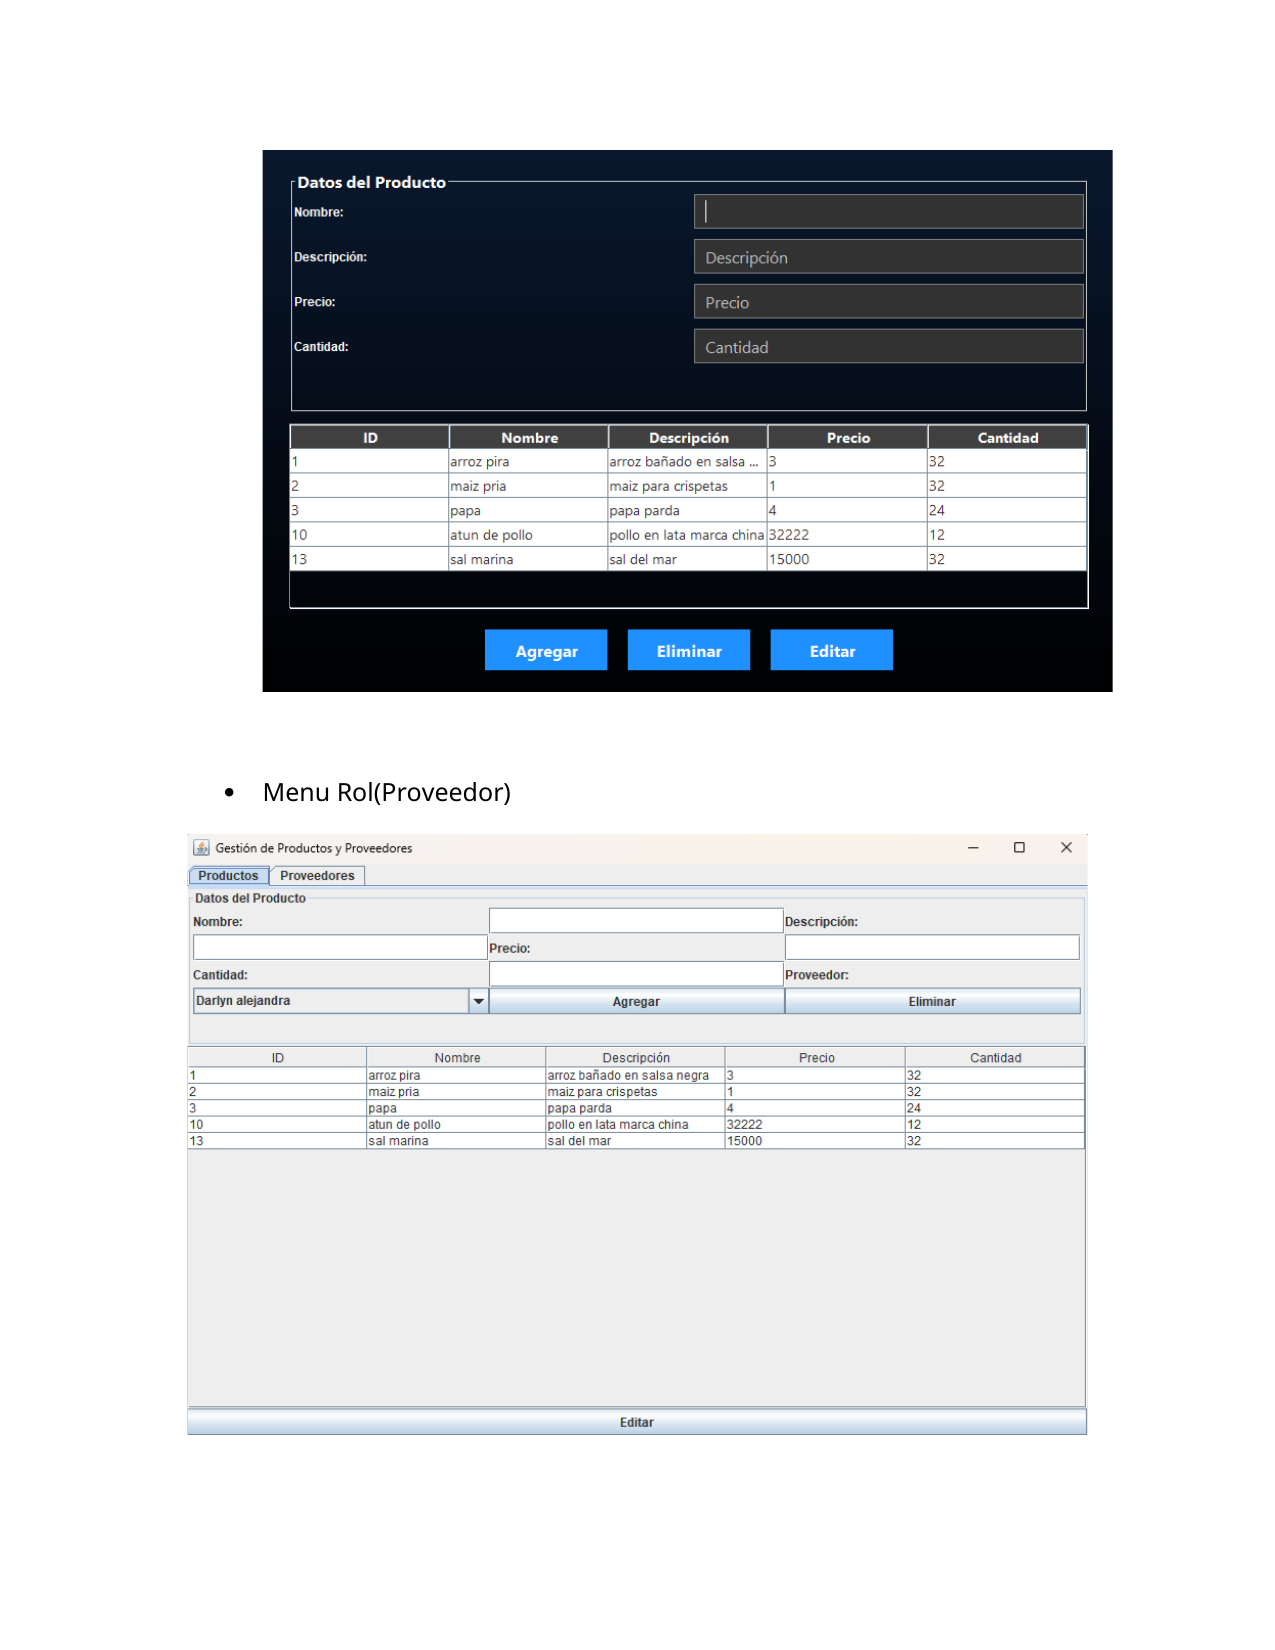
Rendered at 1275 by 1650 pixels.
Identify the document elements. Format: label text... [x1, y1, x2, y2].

picture [262, 150, 1113, 692]
list Menu Rol(Proveedor) [225, 775, 1087, 809]
picture [187, 834, 1088, 1435]
